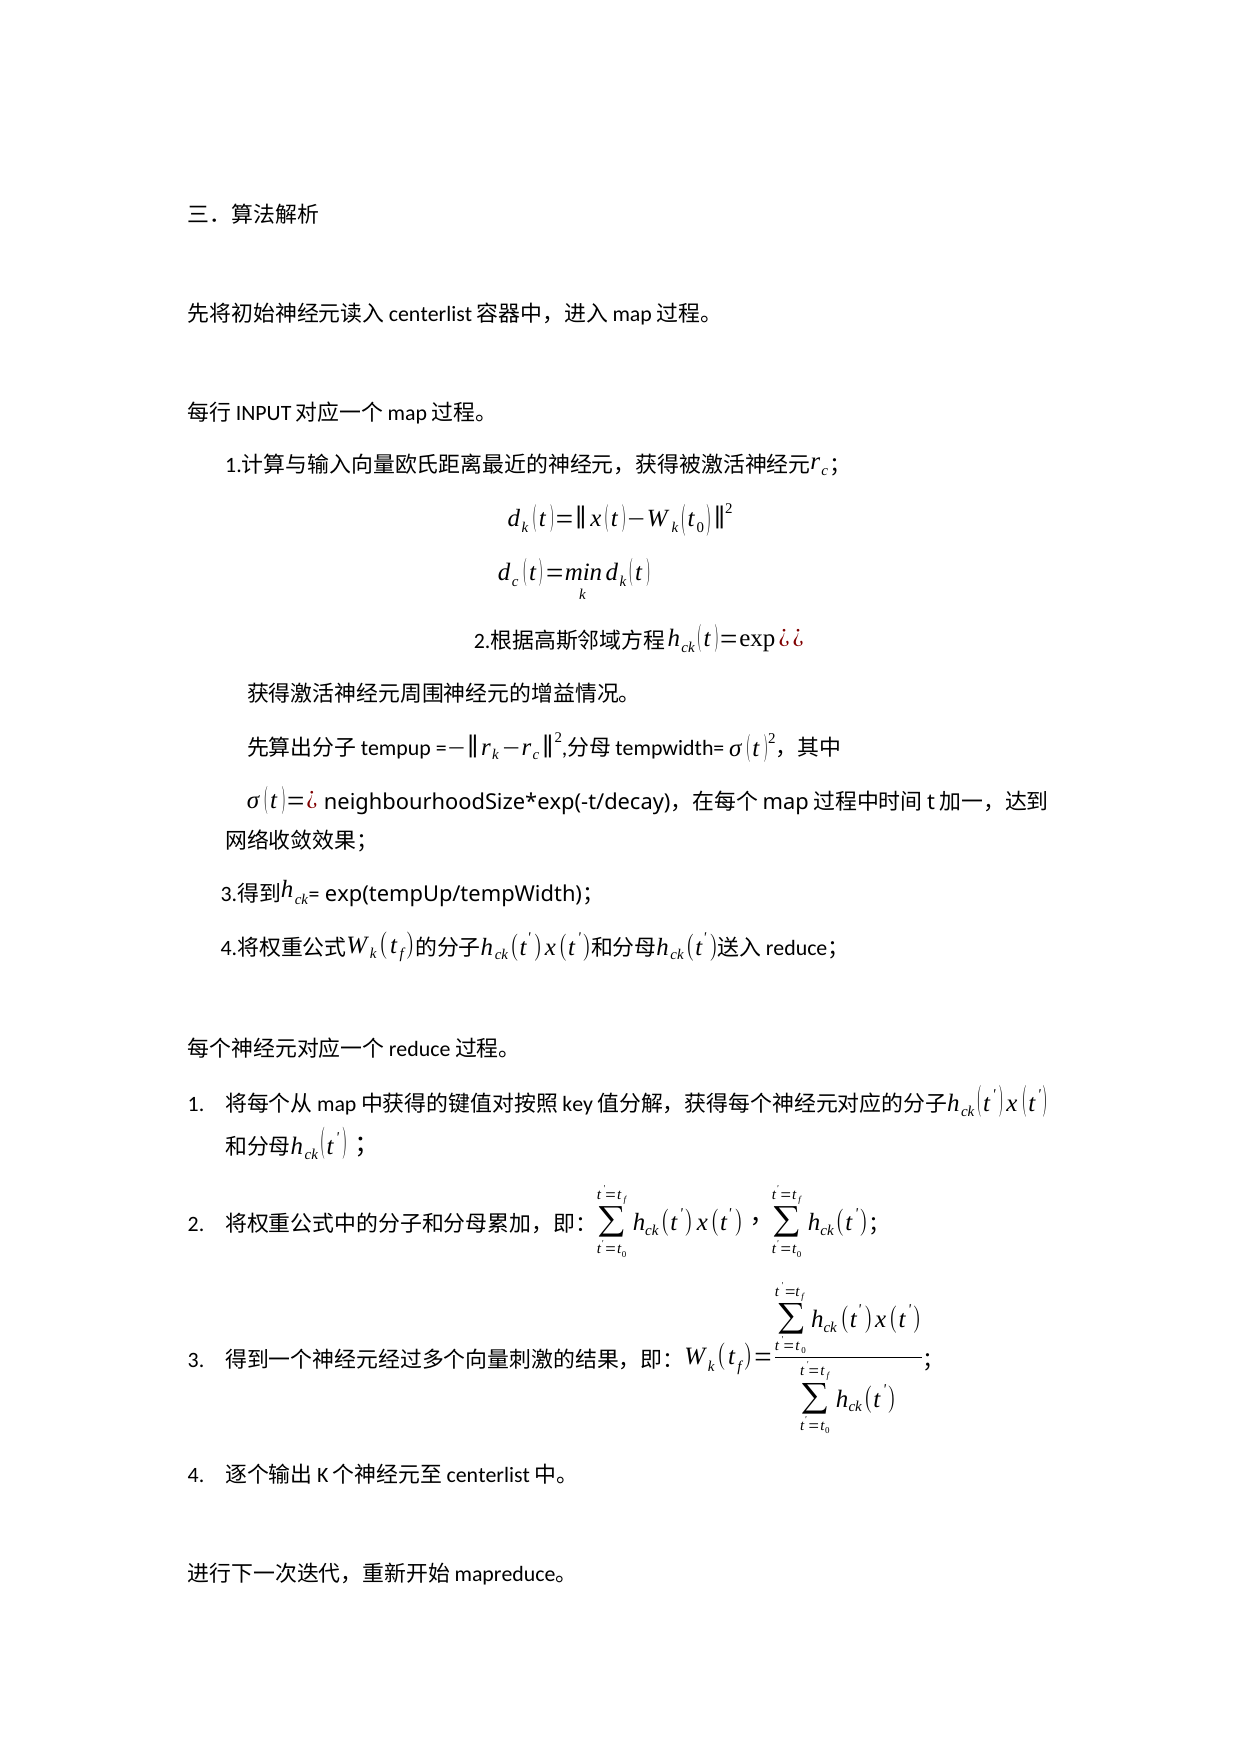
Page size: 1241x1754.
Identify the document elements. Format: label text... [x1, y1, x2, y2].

list 逐个输出K个神经元至centerlist中。 [187, 1457, 1053, 1488]
text 3.得到= exp(tempUp/tempWidth)； [187, 876, 1053, 908]
text 每个神经元对应一个reduce过程。 [187, 1031, 1053, 1063]
text 进行下一次迭代，重新开始mapreduce。 [187, 1556, 1053, 1587]
list 将权重公式中的分子和分母累加，即：； [187, 1184, 1053, 1259]
text 每行INPUT对应一个map过程。 [187, 395, 1053, 426]
list 2.根据高斯邻域方程 [225, 622, 1053, 655]
list 先算出分子tempup =,分母tempwidth= ，其中 [225, 729, 1053, 763]
list 得到一个神经元经过多个向量刺激的结果，即：； [187, 1280, 1053, 1436]
text 先将初始神经元读入centerlist容器中，进入map过程。 [187, 296, 1053, 327]
text 三．算法解析 [187, 197, 1053, 228]
text 4.将权重公式的分子和分母送入reduce； [187, 929, 1053, 963]
list 获得激活神经元周围神经元的增益情况。 [225, 676, 1053, 708]
list 将每个从map中获得的键值对按照key值分解，获得每个神经元对应的分子和分母 [187, 1083, 1053, 1163]
list 1.计算与输入向量欧氏距离最近的神经元，获得被激活神经元； [225, 447, 1053, 479]
list neighbourhoodSize*exp(-t/decay)，在每个map过程中时间t加一，达到网络收敛效果； [225, 784, 1053, 855]
